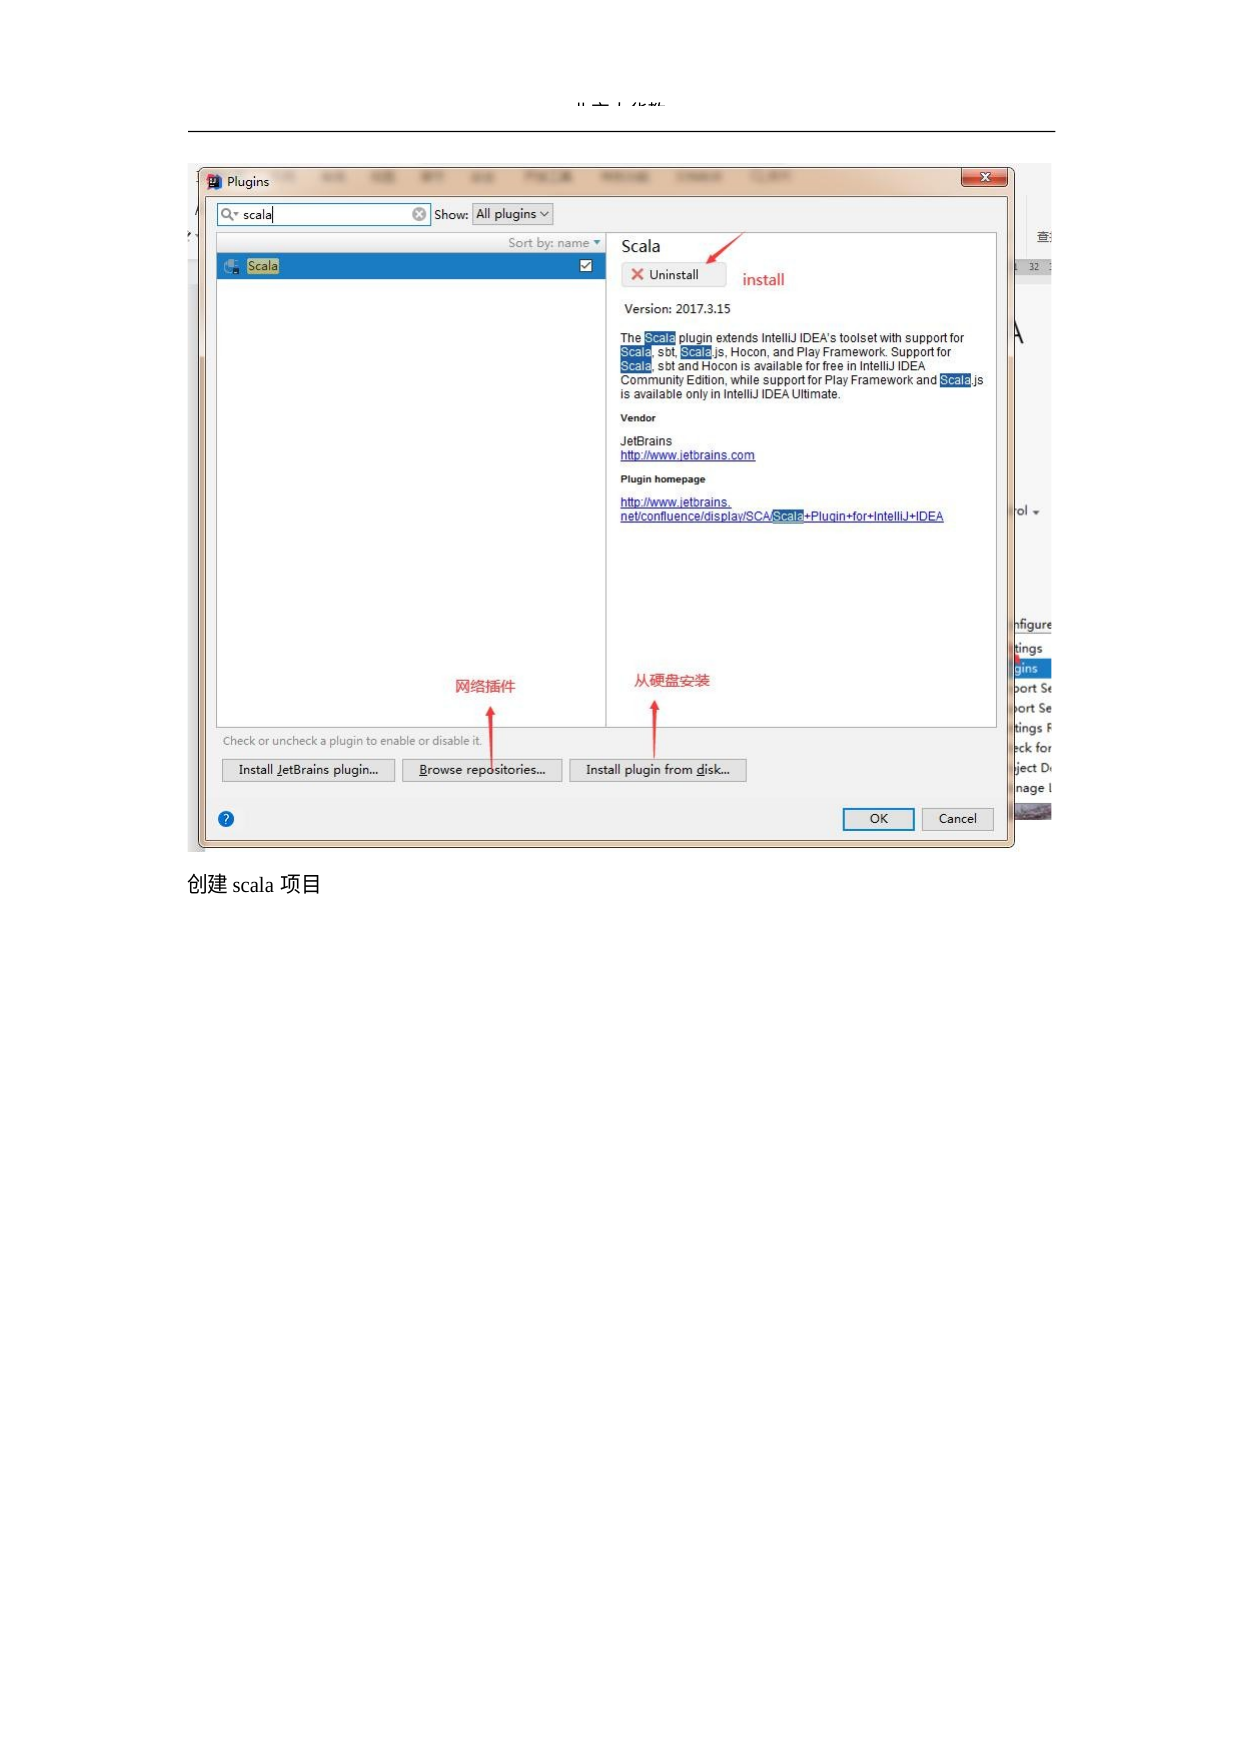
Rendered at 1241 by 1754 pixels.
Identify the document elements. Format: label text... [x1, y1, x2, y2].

picture [187, 163, 1052, 852]
text 创建 scala 项目 [187, 869, 1078, 898]
